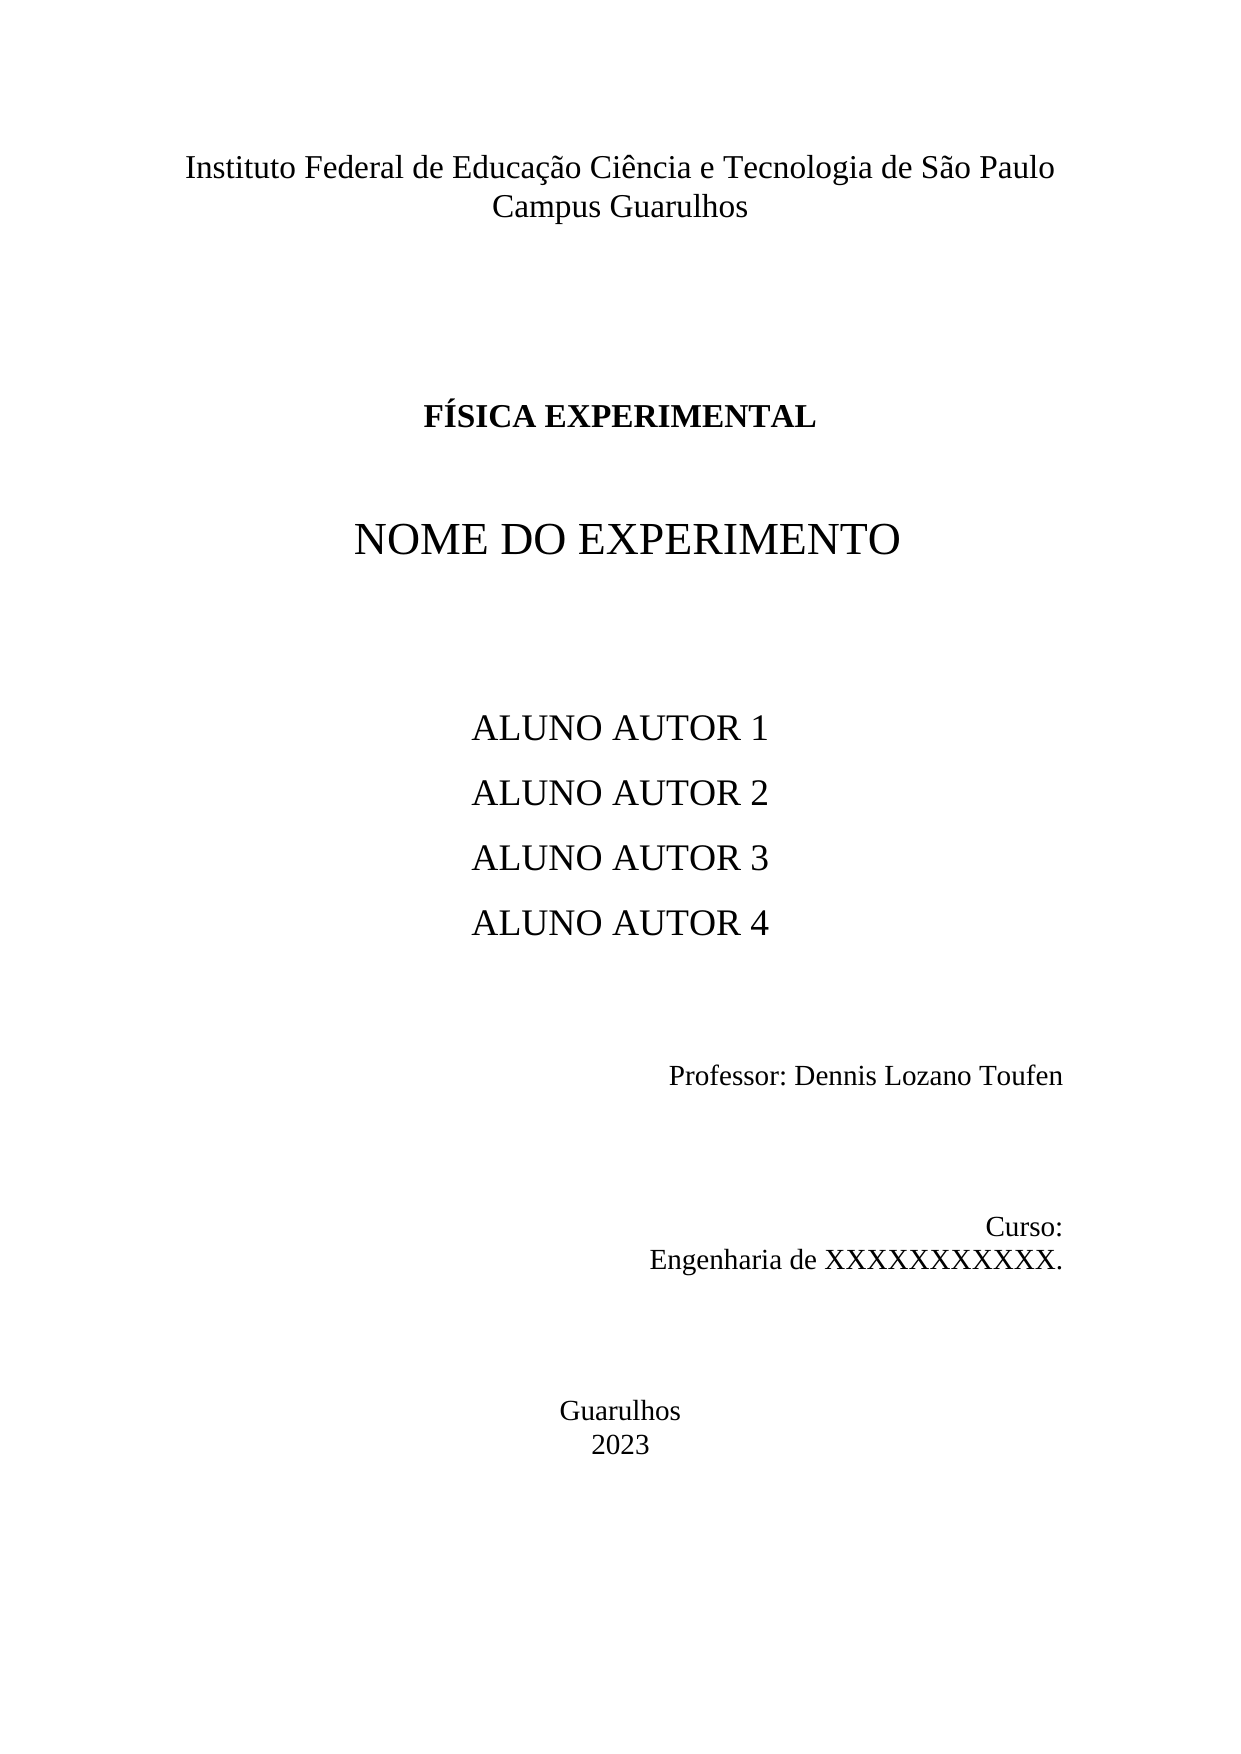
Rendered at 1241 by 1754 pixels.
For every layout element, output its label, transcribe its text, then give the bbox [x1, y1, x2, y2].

text Instituto Federal de Educação Ciência e Tecnologia de São Paulo [177, 148, 1063, 186]
text Física Experimental [177, 397, 1063, 435]
text Campus Guarulhos [177, 186, 1063, 224]
text 2023 [177, 1427, 1063, 1461]
text aluno autor 1 [177, 706, 1063, 749]
text aluno autor 4 [177, 900, 1063, 943]
text Guarulhos [177, 1393, 1063, 1427]
text Engenharia de XXXXXXXXXXX. [177, 1242, 1063, 1276]
text aluno autor 3 [177, 835, 1063, 878]
text NOME DO EXPERIMENTO [133, 512, 1122, 564]
text Professor: Dennis Lozano Toufen [177, 1058, 1063, 1092]
text Curso: [177, 1209, 1063, 1242]
text aluno autor 2 [177, 771, 1063, 814]
